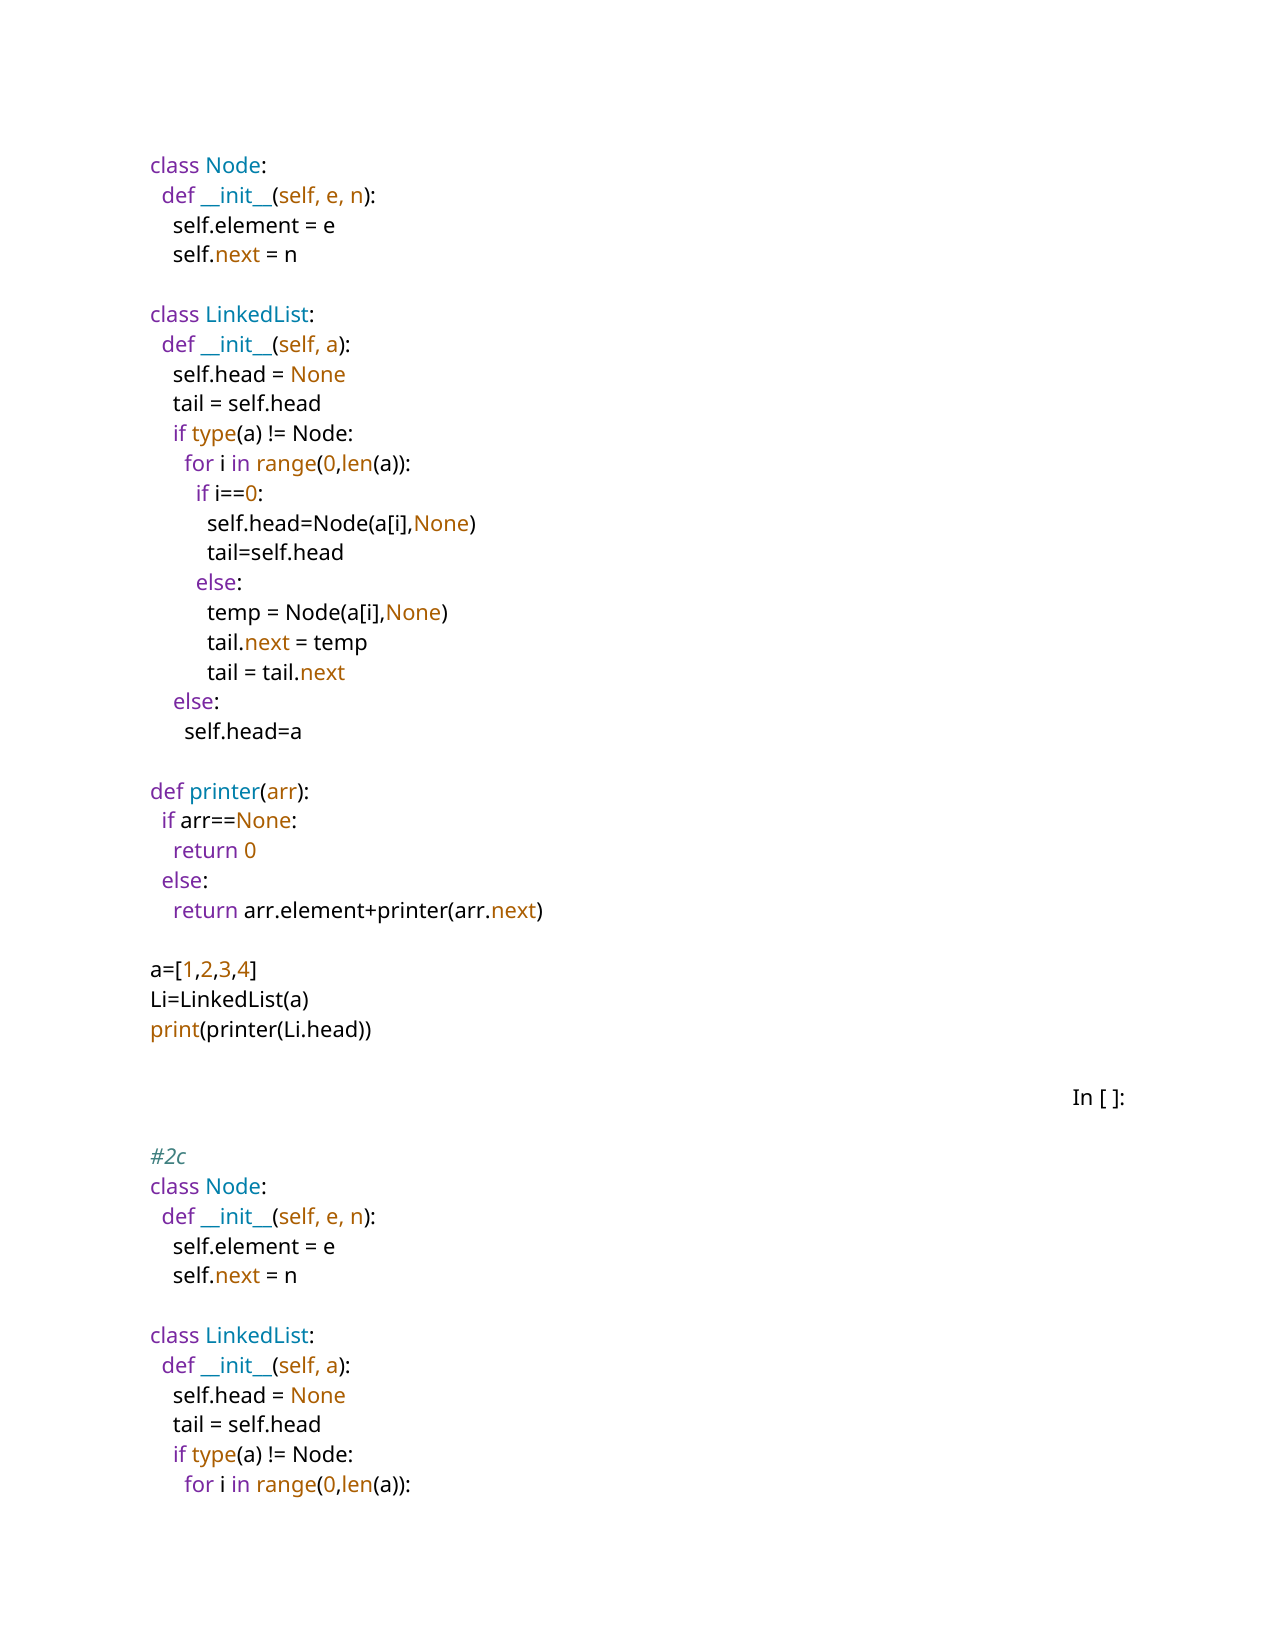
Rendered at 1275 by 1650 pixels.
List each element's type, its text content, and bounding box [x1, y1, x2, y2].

text def __init__(self, a): [150, 1350, 1125, 1380]
text self.head = None [150, 358, 1125, 388]
text if type(a) != Node: [150, 418, 1125, 448]
text #2c [150, 1141, 1125, 1171]
text tail = self.head [150, 388, 1125, 418]
text if arr==None: [150, 805, 1125, 835]
text self.element = e [150, 1231, 1125, 1261]
text for i in range(0,len(a)): [150, 448, 1125, 478]
text self.next = n [150, 1261, 1125, 1290]
text if type(a) != Node: [150, 1439, 1125, 1469]
text self.next = n [150, 239, 1125, 269]
text for i in range(0,len(a)): [150, 1469, 1125, 1499]
text def __init__(self, e, n): [150, 180, 1125, 209]
text In [ ]: [150, 1082, 1125, 1112]
text return 0 [150, 835, 1125, 865]
text tail = self.head [150, 1409, 1125, 1439]
text class Node: [150, 1171, 1125, 1201]
text if i==0: [150, 478, 1125, 507]
text Li=LinkedList(a) [150, 984, 1125, 1014]
text print(printer(Li.head)) [150, 1014, 1125, 1044]
text tail=self.head [150, 537, 1125, 567]
text return arr.element+printer(arr.next) [150, 895, 1125, 924]
text class LinkedList: [150, 299, 1125, 329]
text tail = tail.next [150, 656, 1125, 686]
text self.head = None [150, 1380, 1125, 1409]
text a=[1,2,3,4] [150, 954, 1125, 984]
text tail.next = temp [150, 627, 1125, 656]
text class LinkedList: [150, 1320, 1125, 1350]
text def __init__(self, e, n): [150, 1201, 1125, 1231]
text self.head=a [150, 716, 1125, 746]
text def printer(arr): [150, 776, 1125, 805]
text else: [150, 686, 1125, 716]
text else: [150, 865, 1125, 895]
text else: [150, 567, 1125, 597]
text self.element = e [150, 209, 1125, 239]
text temp = Node(a[i],None) [150, 597, 1125, 627]
text def __init__(self, a): [150, 329, 1125, 358]
text class Node: [150, 150, 1125, 180]
text self.head=Node(a[i],None) [150, 507, 1125, 537]
